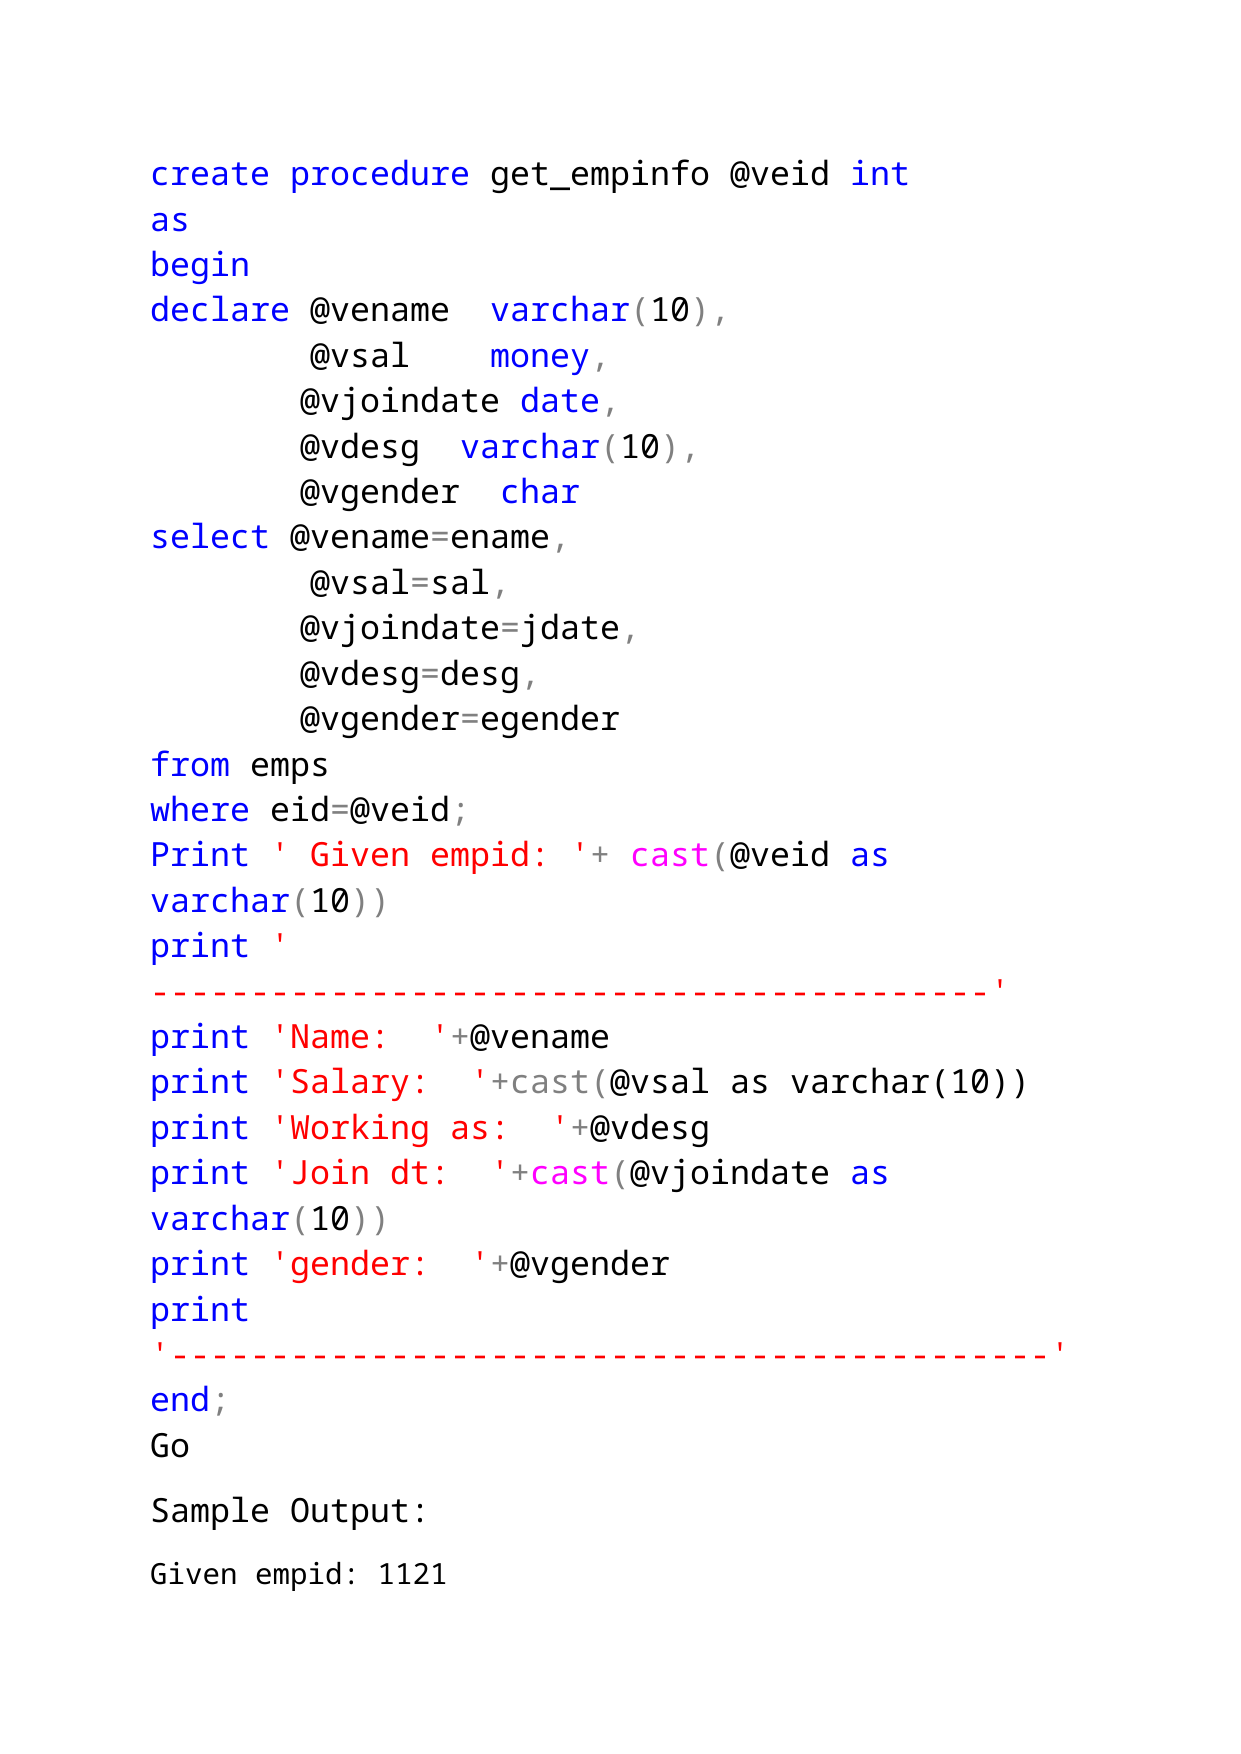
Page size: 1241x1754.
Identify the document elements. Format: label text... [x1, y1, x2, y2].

text where eid=@veid; [150, 786, 1090, 831]
text declare @vename varchar(10), [150, 286, 1090, 332]
text create procedure get_empinfo @veid int [150, 150, 1090, 195]
text @vjoindate date, [150, 377, 1090, 422]
text begin [150, 241, 1090, 286]
text as [150, 195, 1090, 241]
text print 'Working as: '+@vdesg [150, 1104, 1090, 1149]
text select @vename=ename, [150, 513, 1090, 559]
text print 'Join dt: '+cast(@vjoindate as varchar(10)) [150, 1149, 1090, 1240]
text print 'gender: '+@vgender [150, 1240, 1090, 1285]
text end; [150, 1376, 1090, 1422]
text @vdesg=desg, [150, 649, 1090, 695]
text @vgender char [150, 468, 1090, 513]
text print 'Salary: '+cast(@vsal as varchar(10)) [150, 1058, 1090, 1104]
text Go [150, 1422, 1090, 1467]
text print '--------------------------------------------' [150, 1285, 1090, 1376]
text from emps [150, 740, 1090, 786]
text print ' ------------------------------------------' [150, 922, 1090, 1013]
text @vjoindate=jdate, [150, 604, 1090, 649]
text @vsal money, [150, 332, 1090, 377]
text Given empid: 1121 [150, 1553, 1090, 1593]
text @vsal=sal, [150, 559, 1090, 604]
text @vdesg varchar(10), [150, 422, 1090, 468]
text Print ' Given empid: '+ cast(@veid as varchar(10)) [150, 831, 1090, 922]
text @vgender=egender [150, 695, 1090, 740]
text Sample Output: [150, 1487, 1090, 1533]
text print 'Name: '+@vename [150, 1013, 1090, 1058]
